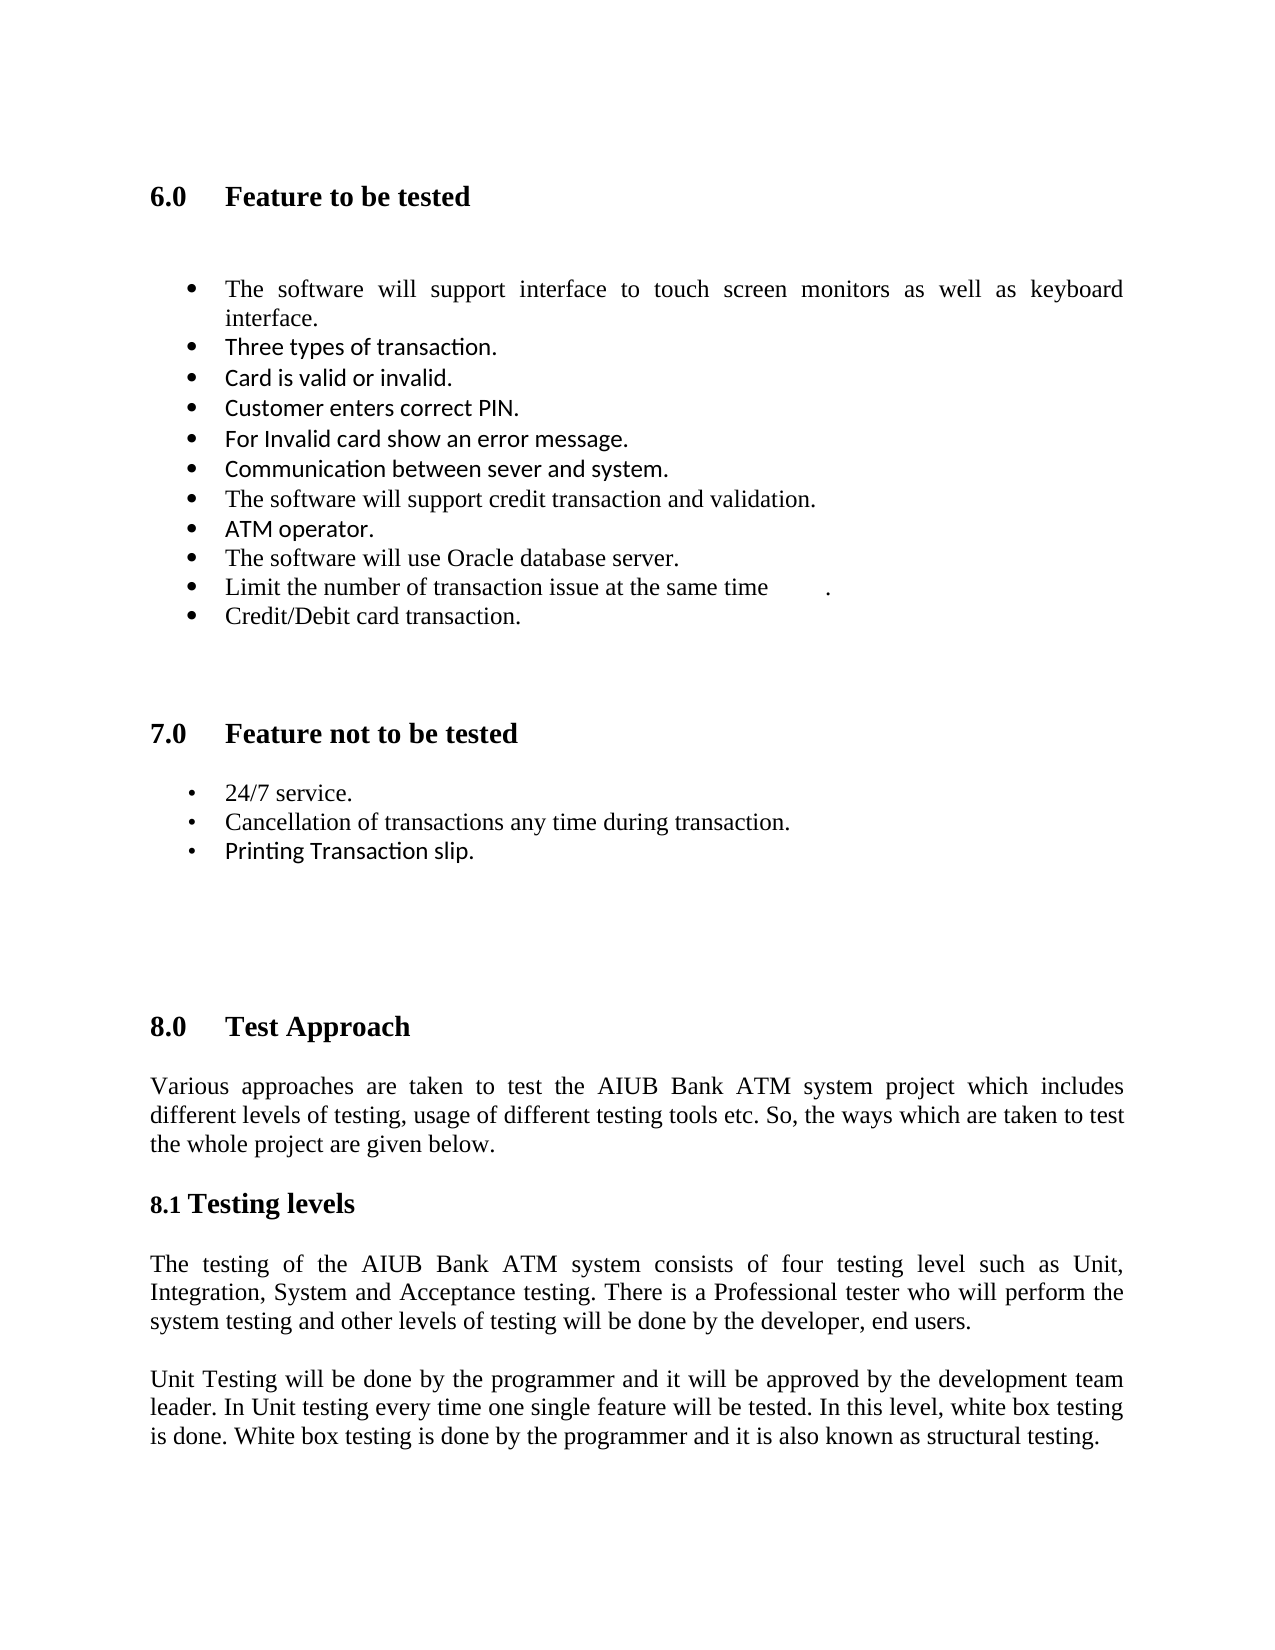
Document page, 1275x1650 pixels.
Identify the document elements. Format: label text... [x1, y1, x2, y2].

list The software will use Oracle database server. [187, 543, 1125, 572]
list Printing Transaction slip. [187, 836, 1125, 866]
list 24/7 service. [187, 778, 1125, 807]
list Feature not to be tested [150, 716, 1125, 749]
text Unit Testing will be done by the programmer and it will be approved by the development team leader. In Unit testing every time one single feature will be tested. In this level, white box testing is done. White box testing is done by the programmer and it is also known as structural testing. [150, 1364, 1125, 1450]
list For Invalid card show an error message. [187, 423, 1125, 453]
list Communication between sever and system. [187, 453, 1125, 484]
list Customer enters correct PIN. [187, 392, 1125, 423]
list Cancellation of transactions any time during transaction. [187, 807, 1125, 836]
list The software will support credit transaction and validation. [187, 484, 1125, 513]
list The software will support interface to touch screen monitors as well as keyboard interface. [187, 274, 1125, 331]
text The testing of the AIUB Bank ATM system consists of four testing level such as Unit, Integration, System and Acceptance testing. There is a Professional tester who will perform the system testing and other levels of testing will be done by the developer, end users. [150, 1249, 1125, 1335]
list ATM operator. [187, 513, 1125, 543]
list Limit the number of transaction issue at the same time . [187, 572, 1125, 601]
list Test Approach [150, 1009, 1125, 1043]
text Various approaches are taken to test the AIUB Bank ATM system project which includes different levels of testing, usage of different testing tools etc. So, the ways which are taken to test the whole project are given below. [150, 1071, 1125, 1158]
list Credit/Debit card transaction. [187, 601, 1125, 629]
text 8.1 Testing levels [150, 1186, 1125, 1220]
list Card is valid or invalid. [187, 362, 1125, 392]
list Feature to be tested [150, 179, 1125, 212]
list Three types of transaction. [187, 331, 1125, 362]
